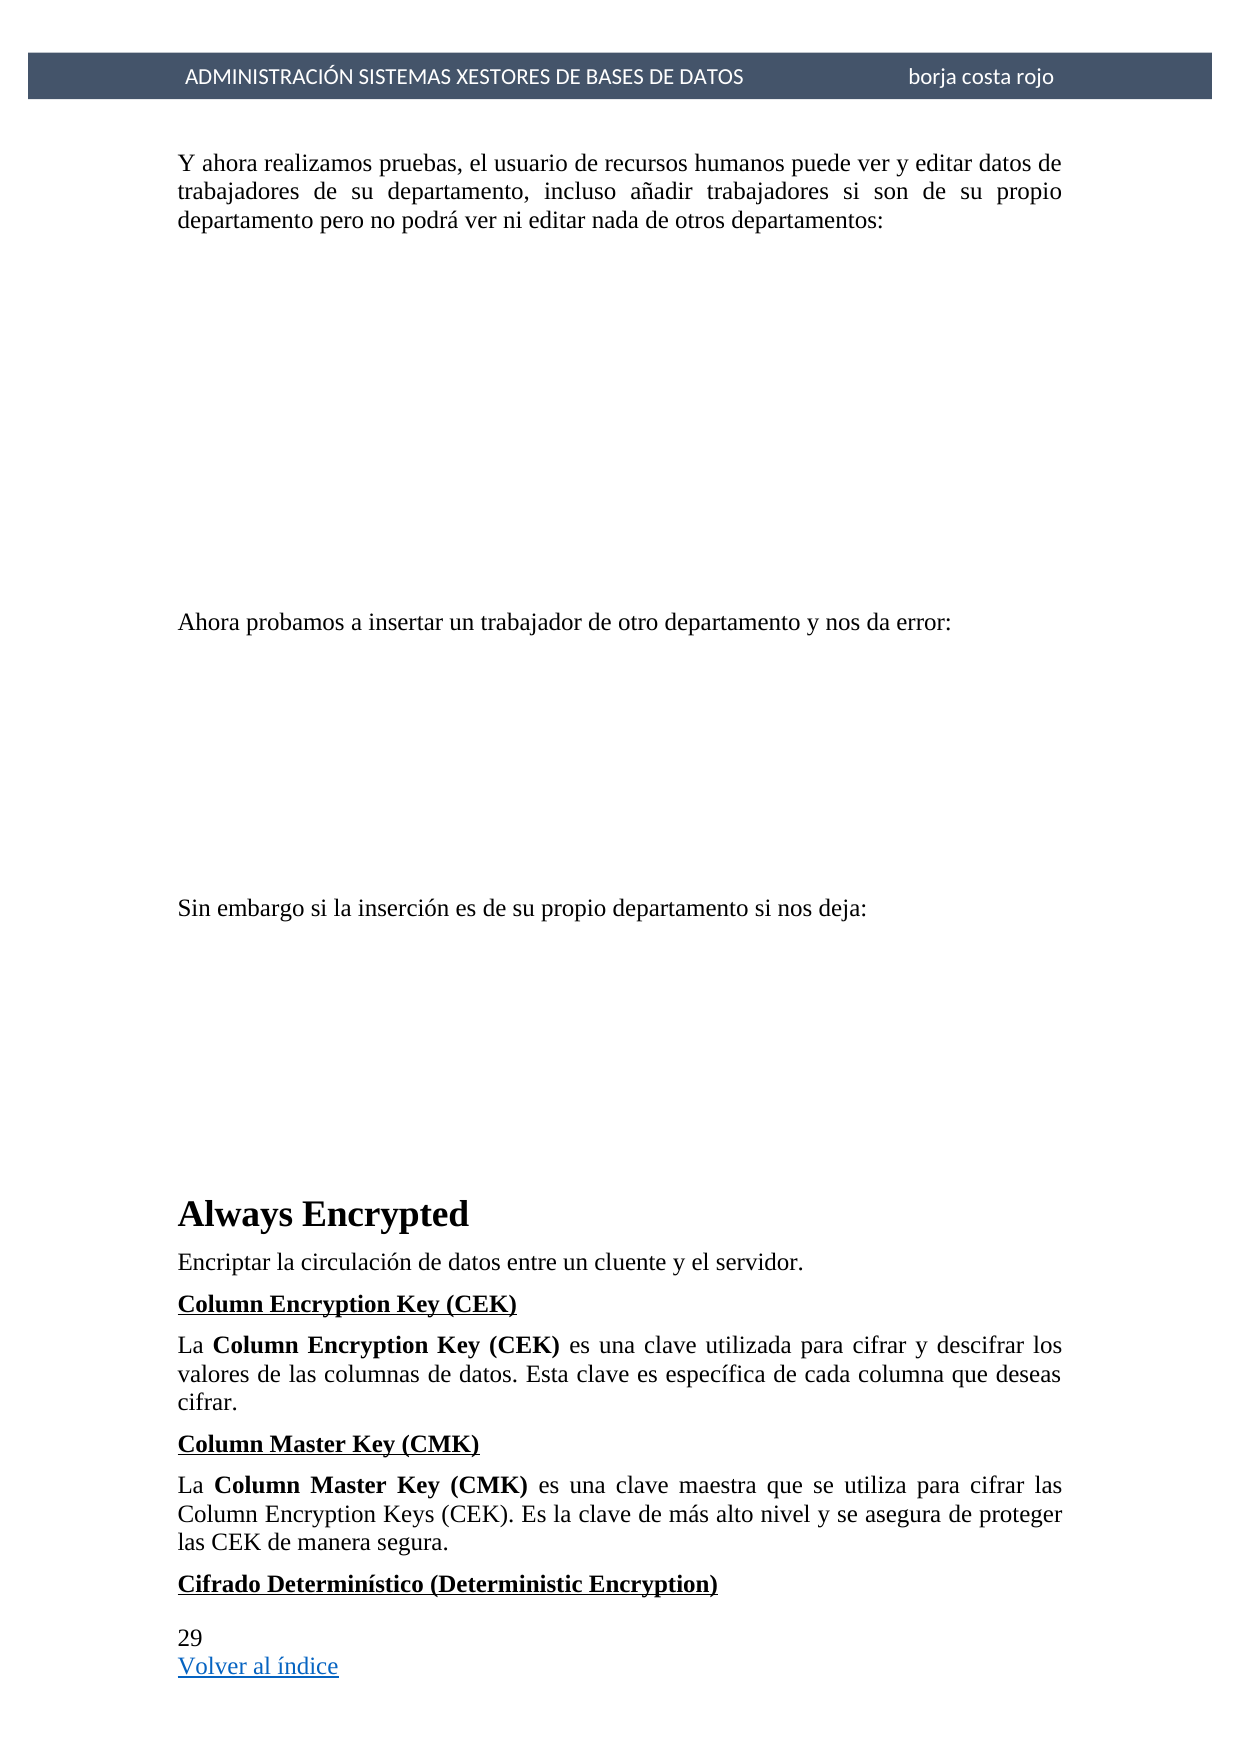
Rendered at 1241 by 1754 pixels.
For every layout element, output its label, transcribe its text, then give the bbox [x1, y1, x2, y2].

subtitle Always Encrypted [177, 1192, 1063, 1235]
text Encriptar la circulación de datos entre un cluente y el servidor. [177, 1247, 1063, 1276]
text La Column Master Key (CMK) es una clave maestra que se utiliza para cifrar las Column Encryption Keys (CEK). Es la clave de más alto nivel y se asegura de proteger las CEK de manera segura. [177, 1470, 1063, 1556]
text La Column Encryption Key (CEK) es una clave utilizada para cifrar y descifrar los valores de las columnas de datos. Esta clave es específica de cada columna que deseas cifrar. [177, 1330, 1063, 1416]
text Cifrado Determinístico (Deterministic Encryption) [177, 1569, 1063, 1597]
text Sin embargo si la inserción es de su propio departamento si nos deja: [177, 893, 1063, 921]
text Column Master Key (CMK) [177, 1429, 1063, 1457]
text Column Encryption Key (CEK) [177, 1289, 1063, 1317]
text Ahora probamos a insertar un trabajador de otro departamento y nos da error: [177, 607, 1063, 636]
text Y ahora realizamos pruebas, el usuario de recursos humanos puede ver y editar datos de trabajadores de su departamento, incluso añadir trabajadores si son de su propio departamento pero no podrá ver ni editar nada de otros departamentos: [177, 148, 1063, 234]
